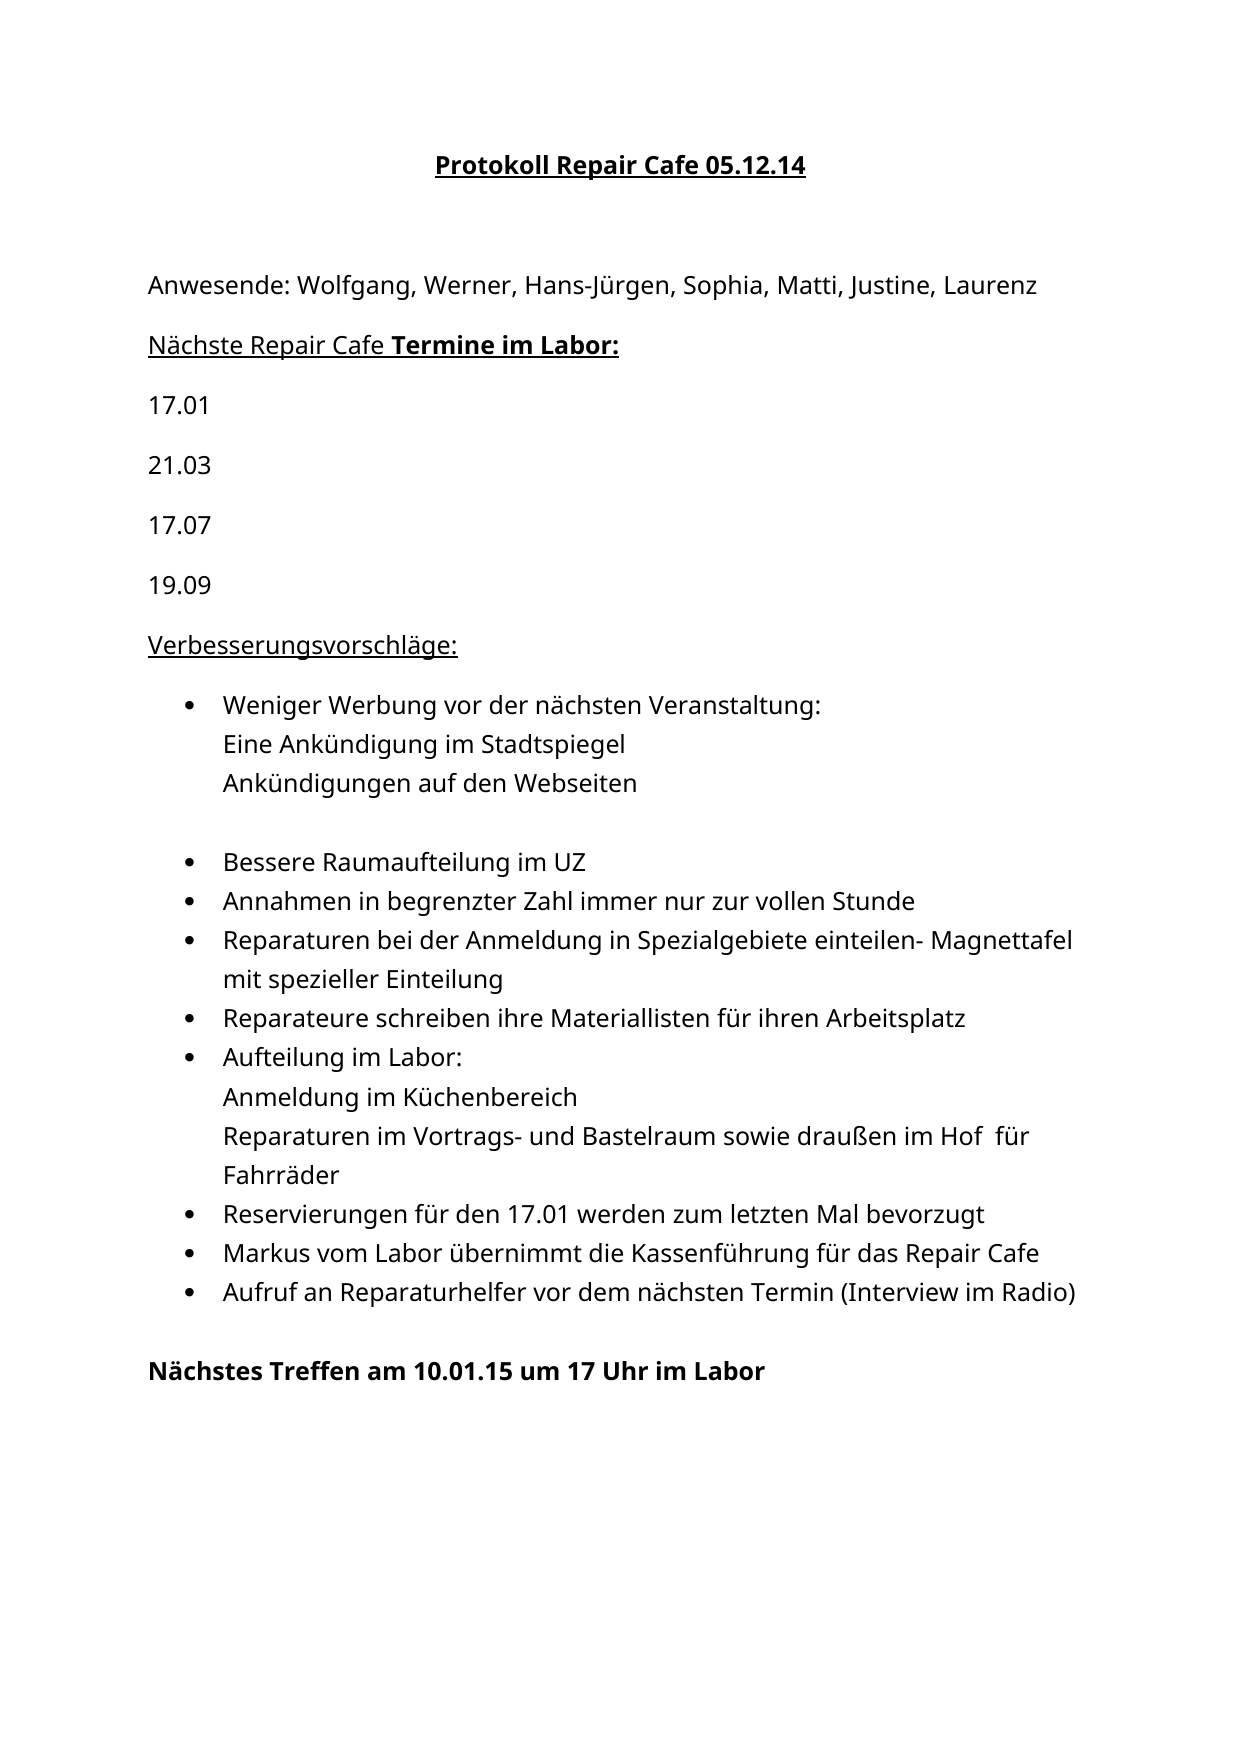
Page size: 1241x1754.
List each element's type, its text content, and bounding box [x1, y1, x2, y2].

text Nächstes Treffen am 10.01.15 um 17 Uhr im Labor [148, 1353, 1093, 1387]
list Weniger Werbung vor der nächsten Veranstaltung: [185, 688, 1093, 722]
list Eine Ankündigung im Stadtspiegel [223, 727, 1093, 761]
text 21.03 [148, 448, 1093, 482]
list Annahmen in begrenzter Zahl immer nur zur vollen Stunde [185, 883, 1093, 917]
list Reparaturen im Vortrags- und Bastelraum sowie draußen im Hof für Fahrräder [223, 1118, 1093, 1192]
list Ankündigungen auf den Webseiten [223, 766, 1093, 800]
list Markus vom Labor übernimmt die Kassenführung für das Repair Cafe [185, 1236, 1093, 1270]
list Aufteilung im Labor: [185, 1040, 1093, 1074]
list Reparaturen bei der Anmeldung in Spezialgebiete einteilen- Magnettafel mit spezieller Einteilung [185, 923, 1093, 996]
list Reservierungen für den 17.01 werden zum letzten Mal bevorzugt [185, 1197, 1093, 1231]
list Bessere Raumaufteilung im UZ [185, 844, 1093, 878]
list Anmeldung im Küchenbereich [223, 1079, 1093, 1113]
text Nächste Repair Cafe Termine im Labor: [148, 328, 1093, 362]
text 19.09 [148, 568, 1093, 602]
text 17.01 [148, 388, 1093, 422]
text Verbesserungsvorschläge: [148, 628, 1093, 662]
text 17.07 [148, 508, 1093, 542]
list Reparateure schreiben ihre Materiallisten für ihren Arbeitsplatz [185, 1001, 1093, 1035]
text Protokoll Repair Cafe 05.12.14 [148, 148, 1093, 182]
text Anwesende: Wolfgang, Werner, Hans-Jürgen, Sophia, Matti, Justine, Laurenz [148, 268, 1093, 302]
list Aufruf an Reparaturhelfer vor dem nächsten Termin (Interview im Radio) [185, 1275, 1093, 1309]
